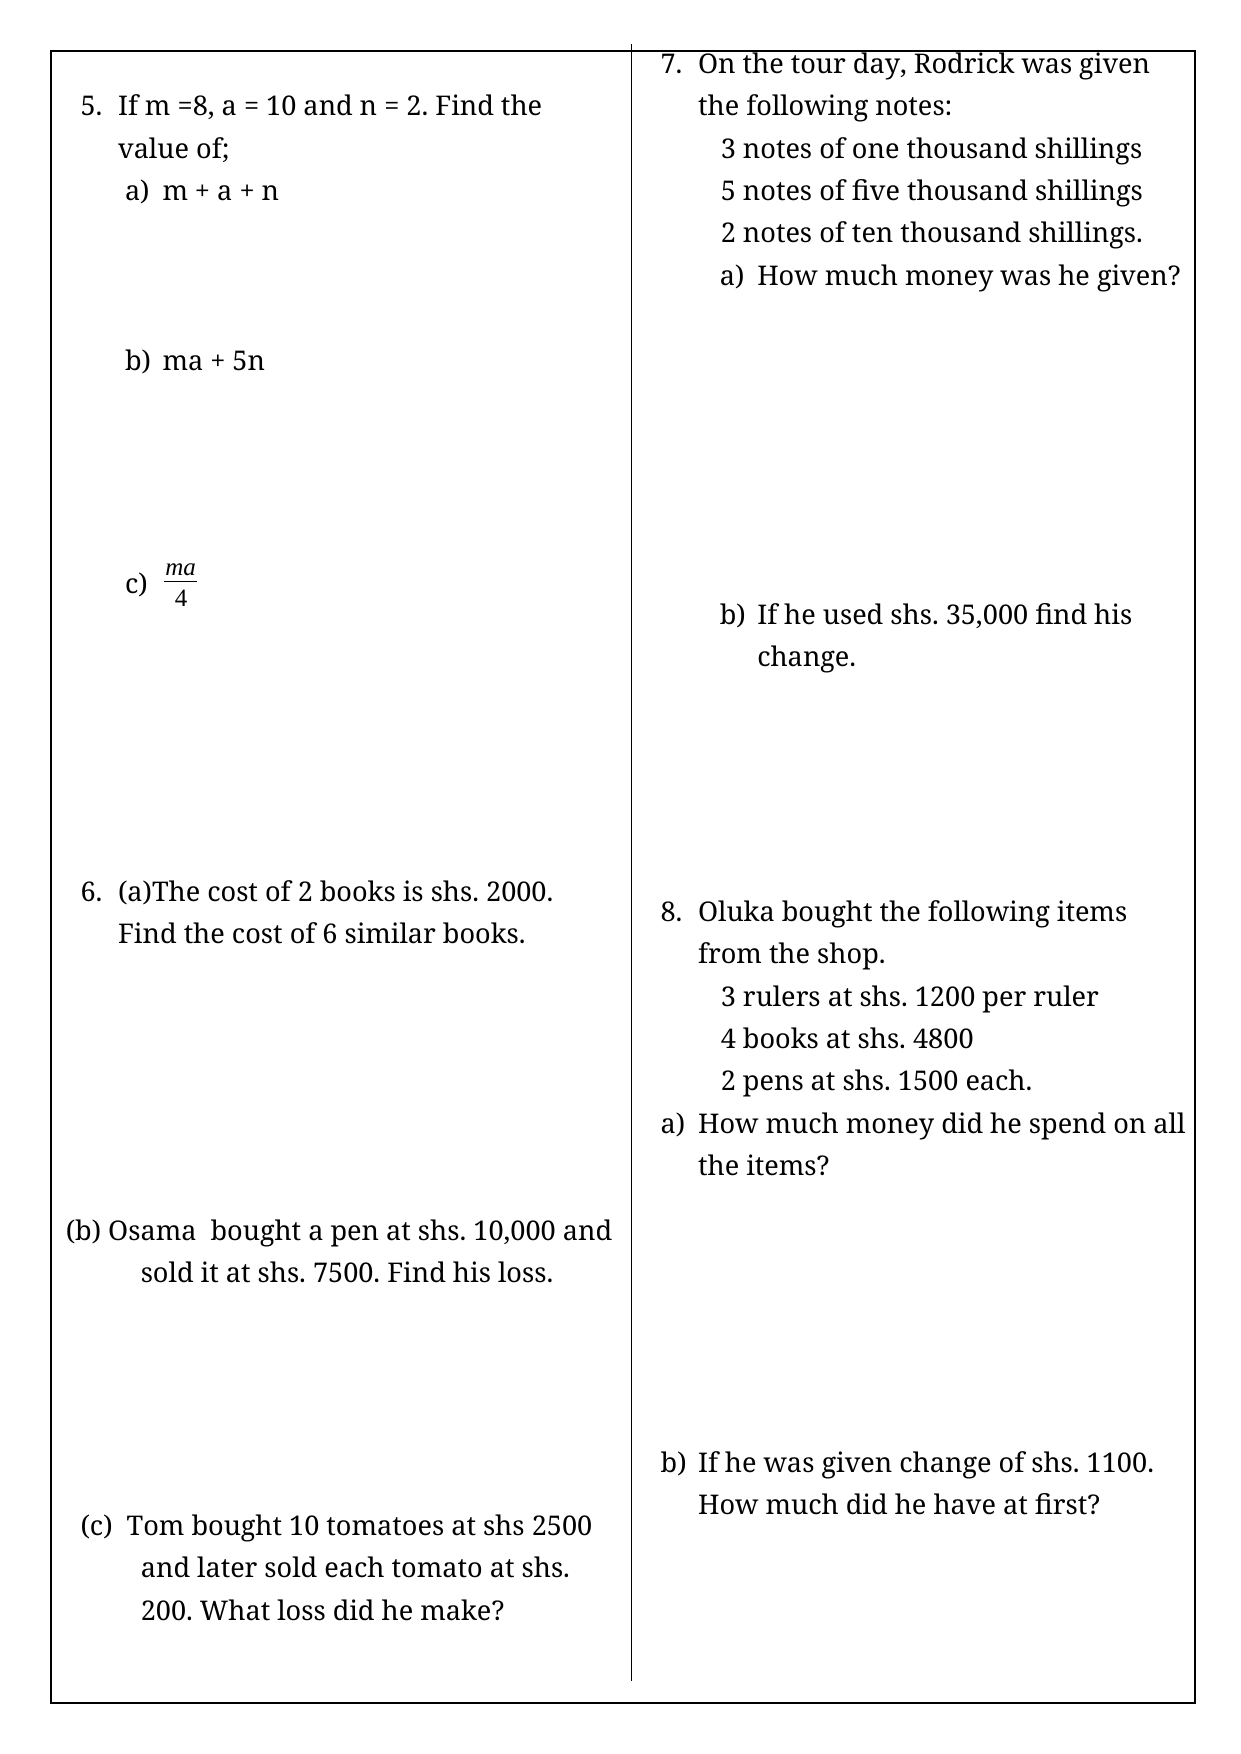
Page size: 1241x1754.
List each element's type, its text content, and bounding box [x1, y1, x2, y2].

list If m =8, a = 10 and n = 2. Find the value of; [80, 87, 616, 166]
list On the tour day, Rodrick was given the following notes: [660, 52, 1194, 124]
list 2 pens at shs. 1500 each. [721, 1062, 1194, 1099]
list ma + 5n [125, 341, 616, 378]
list 2 notes of ten thousand shillings. [721, 214, 1194, 251]
list m + a + n [125, 172, 616, 208]
list If he was given change of shs. 1100. How much did he have at first? [660, 1443, 1194, 1523]
list 3 notes of one thousand shillings [721, 129, 1194, 166]
list How much money was he given? [719, 256, 1194, 293]
list (a)The cost of 2 books is shs. 2000. Find the cost of 6 similar books. [80, 872, 616, 951]
list 3 rulers at shs. 1200 per ruler [721, 977, 1194, 1014]
list Oluka bought the following items from the shop. [660, 892, 1194, 972]
list 5 notes of five thousand shillings [721, 172, 1194, 208]
list How much money did he spend on all the items? [660, 1104, 1194, 1183]
list If he used shs. 35,000 find his change. [719, 596, 1194, 675]
list 4 books at shs. 4800 [721, 1019, 1194, 1056]
list (c) Tom bought 10 tomatoes at shs 2500 and later sold each tomato at shs. 200. What loss did he make? [80, 1506, 616, 1628]
list (b) Osama bought a pen at shs. 10,000 and sold it at shs. 7500. Find his loss. [66, 1211, 616, 1290]
